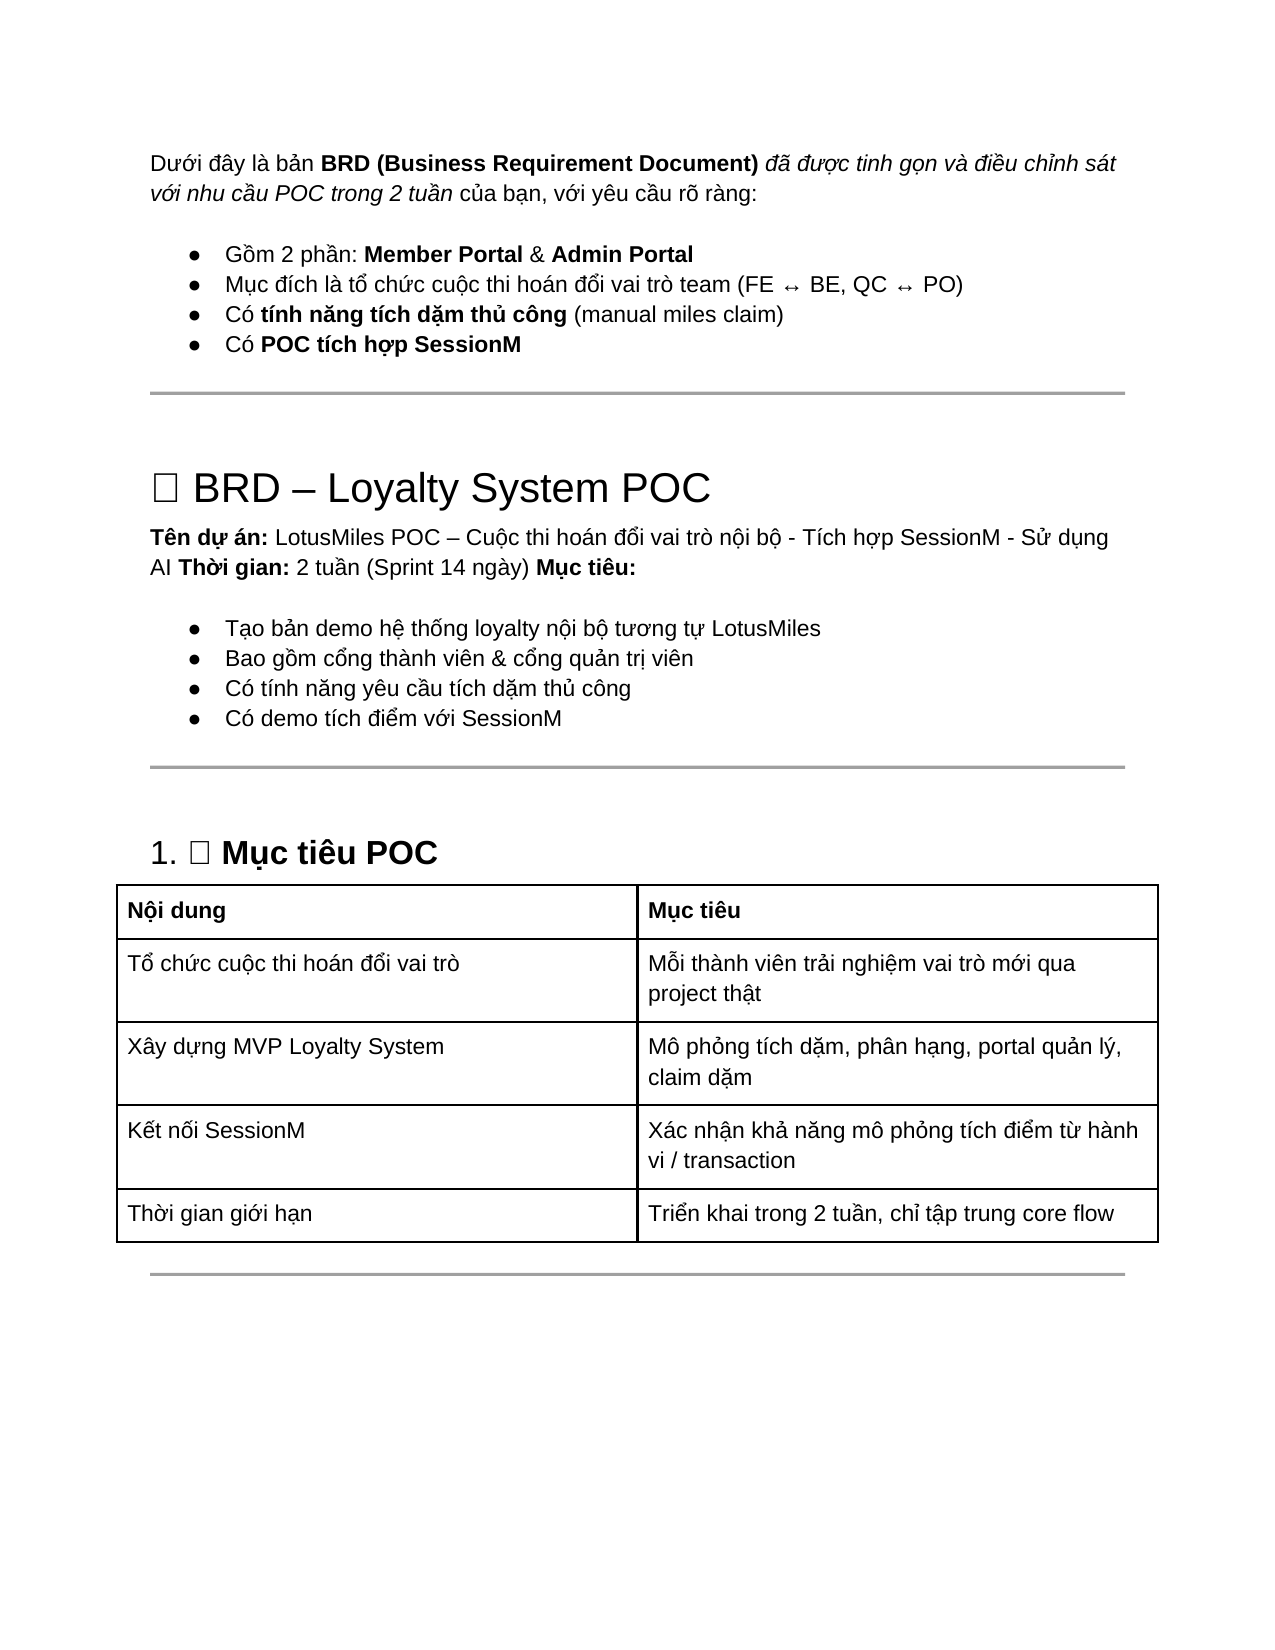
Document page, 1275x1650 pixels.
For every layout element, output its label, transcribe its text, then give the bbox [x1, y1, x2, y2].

table_cell Tổ chức cuộc thi hoán đổi vai trò [118, 940, 636, 1021]
subtitle 📝 BRD – Loyalty System POC [150, 463, 1125, 511]
list Tạo bản demo hệ thống loyalty nội bộ tương tự LotusMiles [187, 614, 1125, 641]
table_cell Mô phỏng tích dặm, phân hạng, portal quản lý, claim dặm [639, 1023, 1157, 1104]
list Mục đích là tổ chức cuộc thi hoán đổi vai trò team (FE ↔ BE, QC ↔ PO) [187, 271, 1125, 297]
table_cell Thời gian giới hạn [118, 1190, 636, 1241]
table_cell Mỗi thành viên trải nghiệm vai trò mới qua project thật [639, 940, 1157, 1021]
table_header Mục tiêu [639, 886, 1157, 937]
list Có demo tích điểm với SessionM [187, 705, 1125, 732]
list Có POC tích hợp SessionM [187, 331, 1125, 358]
list Có tính năng tích dặm thủ công (manual miles claim) [187, 301, 1125, 327]
list Bao gồm cổng thành viên & cổng quản trị viên [187, 645, 1125, 671]
text Tên dự án: LotusMiles POC – Cuộc thi hoán đổi vai trò nội bộ - Tích hợp SessionM - Sử dụng AI Thời gian: 2 tuần (Sprint 14 ngày) Mục tiêu: [150, 524, 1125, 581]
text Dưới đây là bản BRD (Business Requirement Document) đã được tinh gọn và điều chỉnh sát với nhu cầu POC trong 2 tuần của bạn, với yêu cầu rõ ràng: [150, 150, 1125, 207]
table_cell Xây dựng MVP Loyalty System [118, 1023, 636, 1104]
table_header Nội dung [118, 886, 636, 937]
list Có tính năng yêu cầu tích dặm thủ công [187, 675, 1125, 701]
subtitle 1. 🎯 Mục tiêu POC [150, 833, 1125, 872]
table_cell Triển khai trong 2 tuần, chỉ tập trung core flow [639, 1190, 1157, 1241]
list Gồm 2 phần: Member Portal & Admin Portal [187, 241, 1125, 267]
table_cell Xác nhận khả năng mô phỏng tích điểm từ hành vi / transaction [639, 1106, 1157, 1187]
table_cell Kết nối SessionM [118, 1106, 636, 1187]
